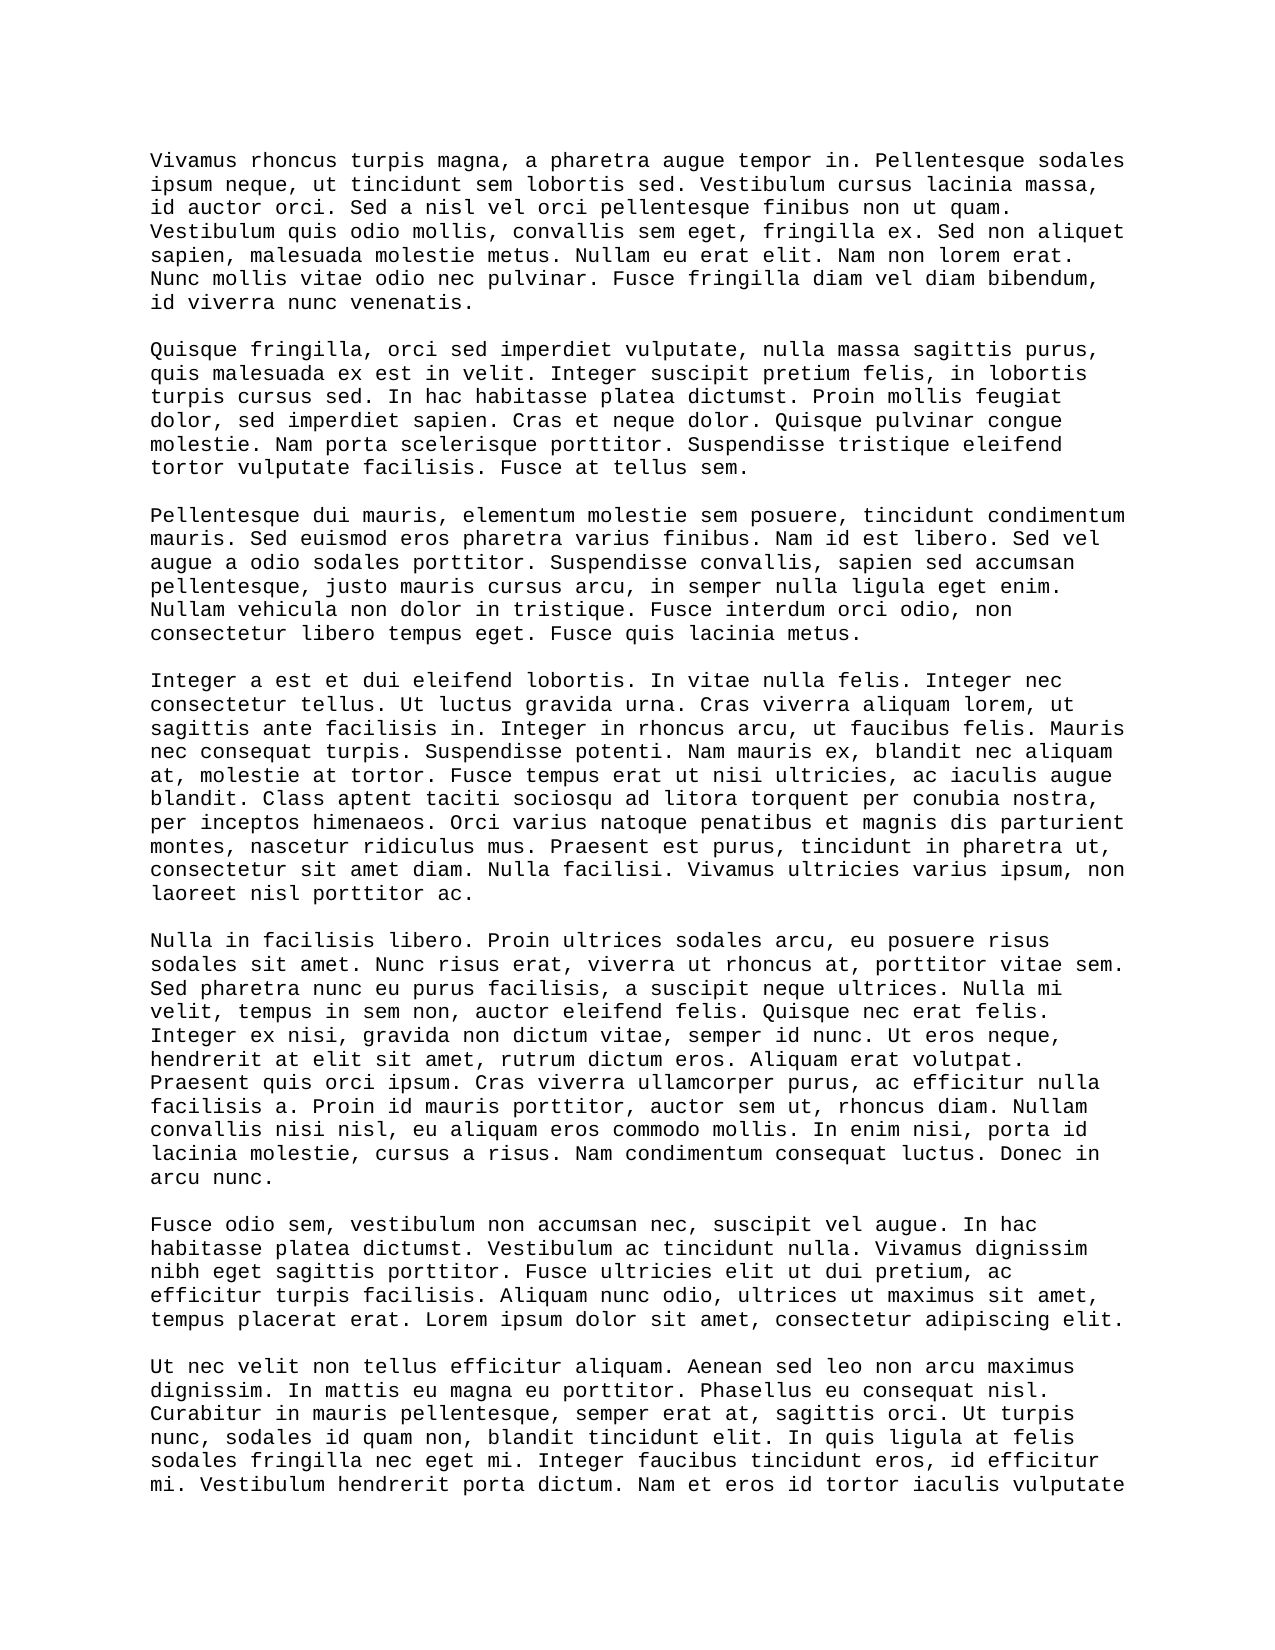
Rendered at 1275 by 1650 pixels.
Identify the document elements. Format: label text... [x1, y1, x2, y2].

text Quisque fringilla, orci sed imperdiet vulputate, nulla massa sagittis purus, quis malesuada ex est in velit. Integer suscipit pretium felis, in lobortis turpis cursus sed. In hac habitasse platea dictumst. Proin mollis feugiat dolor, sed imperdiet sapien. Cras et neque dolor. Quisque pulvinar congue molestie. Nam porta scelerisque porttitor. Suspendisse tristique eleifend tortor vulputate facilisis. Fusce at tellus sem. [150, 339, 1125, 481]
text Vivamus rhoncus turpis magna, a pharetra augue tempor in. Pellentesque sodales ipsum neque, ut tincidunt sem lobortis sed. Vestibulum cursus lacinia massa, id auctor orci. Sed a nisl vel orci pellentesque finibus non ut quam. Vestibulum quis odio mollis, convallis sem eget, fringilla ex. Sed non aliquet sapien, malesuada molestie metus. Nullam eu erat elit. Nam non lorem erat. Nunc mollis vitae odio nec pulvinar. Fusce fringilla diam vel diam bibendum, id viverra nunc venenatis. [150, 150, 1125, 316]
text Fusce odio sem, vestibulum non accumsan nec, suscipit vel augue. In hac habitasse platea dictumst. Vestibulum ac tincidunt nulla. Vivamus dignissim nibh eget sagittis porttitor. Fusce ultricies elit ut dui pretium, ac efficitur turpis facilisis. Aliquam nunc odio, ultrices ut maximus sit amet, tempus placerat erat. Lorem ipsum dolor sit amet, consectetur adipiscing elit. [150, 1214, 1125, 1332]
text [150, 1356, 1125, 1498]
text Integer a est et dui eleifend lobortis. In vitae nulla felis. Integer nec consectetur tellus. Ut luctus gravida urna. Cras viverra aliquam lorem, ut sagittis ante facilisis in. Integer in rhoncus arcu, ut faucibus felis. Mauris nec consequat turpis. Suspendisse potenti. Nam mauris ex, blandit nec aliquam at, molestie at tortor. Fusce tempus erat ut nisi ultricies, ac iaculis augue blandit. Class aptent taciti sociosqu ad litora torquent per conubia nostra, per inceptos himenaeos. Orci varius natoque penatibus et magnis dis parturient montes, nascetur ridiculus mus. Praesent est purus, tincidunt in pharetra ut, consectetur sit amet diam. Nulla facilisi. Vivamus ultricies varius ipsum, non laoreet nisl porttitor ac. [150, 670, 1125, 907]
text Pellentesque dui mauris, elementum molestie sem posuere, tincidunt condimentum mauris. Sed euismod eros pharetra varius finibus. Nam id est libero. Sed vel augue a odio sodales porttitor. Suspendisse convallis, sapien sed accumsan pellentesque, justo mauris cursus arcu, in semper nulla ligula eget enim. Nullam vehicula non dolor in tristique. Fusce interdum orci odio, non consectetur libero tempus eget. Fusce quis lacinia metus. [150, 505, 1125, 647]
text Nulla in facilisis libero. Proin ultrices sodales arcu, eu posuere risus sodales sit amet. Nunc risus erat, viverra ut rhoncus at, porttitor vitae sem. Sed pharetra nunc eu purus facilisis, a suscipit neque ultrices. Nulla mi velit, tempus in sem non, auctor eleifend felis. Quisque nec erat felis. Integer ex nisi, gravida non dictum vitae, semper id nunc. Ut eros neque, hendrerit at elit sit amet, rutrum dictum eros. Aliquam erat volutpat. Praesent quis orci ipsum. Cras viverra ullamcorper purus, ac efficitur nulla facilisis a. Proin id mauris porttitor, auctor sem ut, rhoncus diam. Nullam convallis nisi nisl, eu aliquam eros commodo mollis. In enim nisi, porta id lacinia molestie, cursus a risus. Nam condimentum consequat luctus. Donec in arcu nunc. [150, 930, 1125, 1190]
